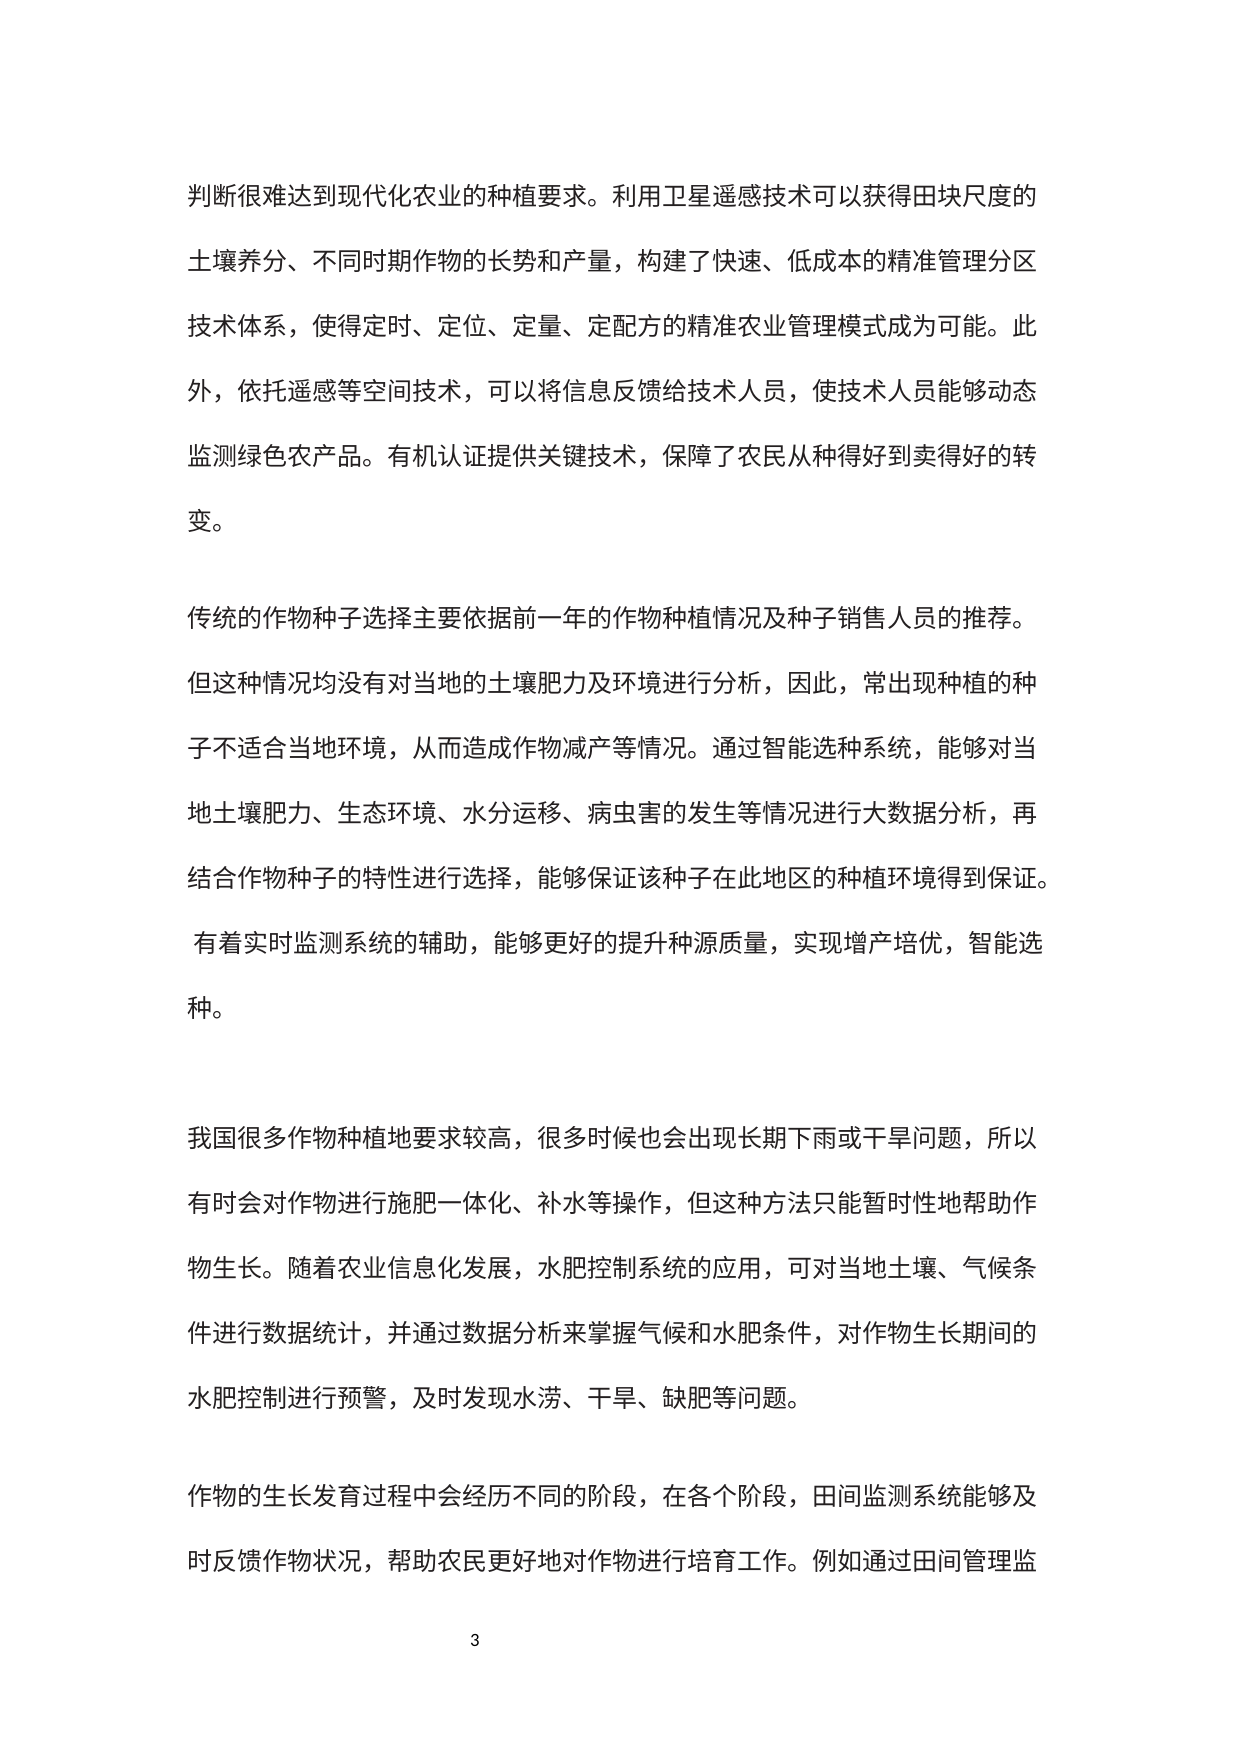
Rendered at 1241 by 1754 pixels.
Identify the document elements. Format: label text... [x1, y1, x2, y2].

text 我国很多作物种植地要求较高，很多时候也会出现长期下雨或干旱问题，所以有时会对作物进行施肥一体化、补水等操作，但这种方法只能暂时性地帮助作物生长。随着农业信息化发展，水肥控制系统的应用，可对当地土壤、气候条件进行数据统计，并通过数据分析来掌握气候和水肥条件，对作物生长期间的水肥控制进行预警，及时发现水涝、干旱、缺肥等问题。 [187, 1104, 1053, 1429]
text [187, 162, 1053, 552]
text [187, 1462, 1053, 1592]
text 传统的作物种子选择主要依据前一年的作物种植情况及种子销售人员的推荐。但这种情况均没有对当地的土壤肥力及环境进行分析，因此，常出现种植的种子不适合当地环境，从而造成作物减产等情况。通过智能选种系统，能够对当地土壤肥力、生态环境、水分运移、病虫害的发生等情况进行大数据分析，再结合作物种子的特性进行选择，能够保证该种子在此地区的种植环境得到保证。 有着实时监测系统的辅助，能够更好的提升种源质量，实现增产培优，智能选种。 [187, 584, 1053, 1039]
